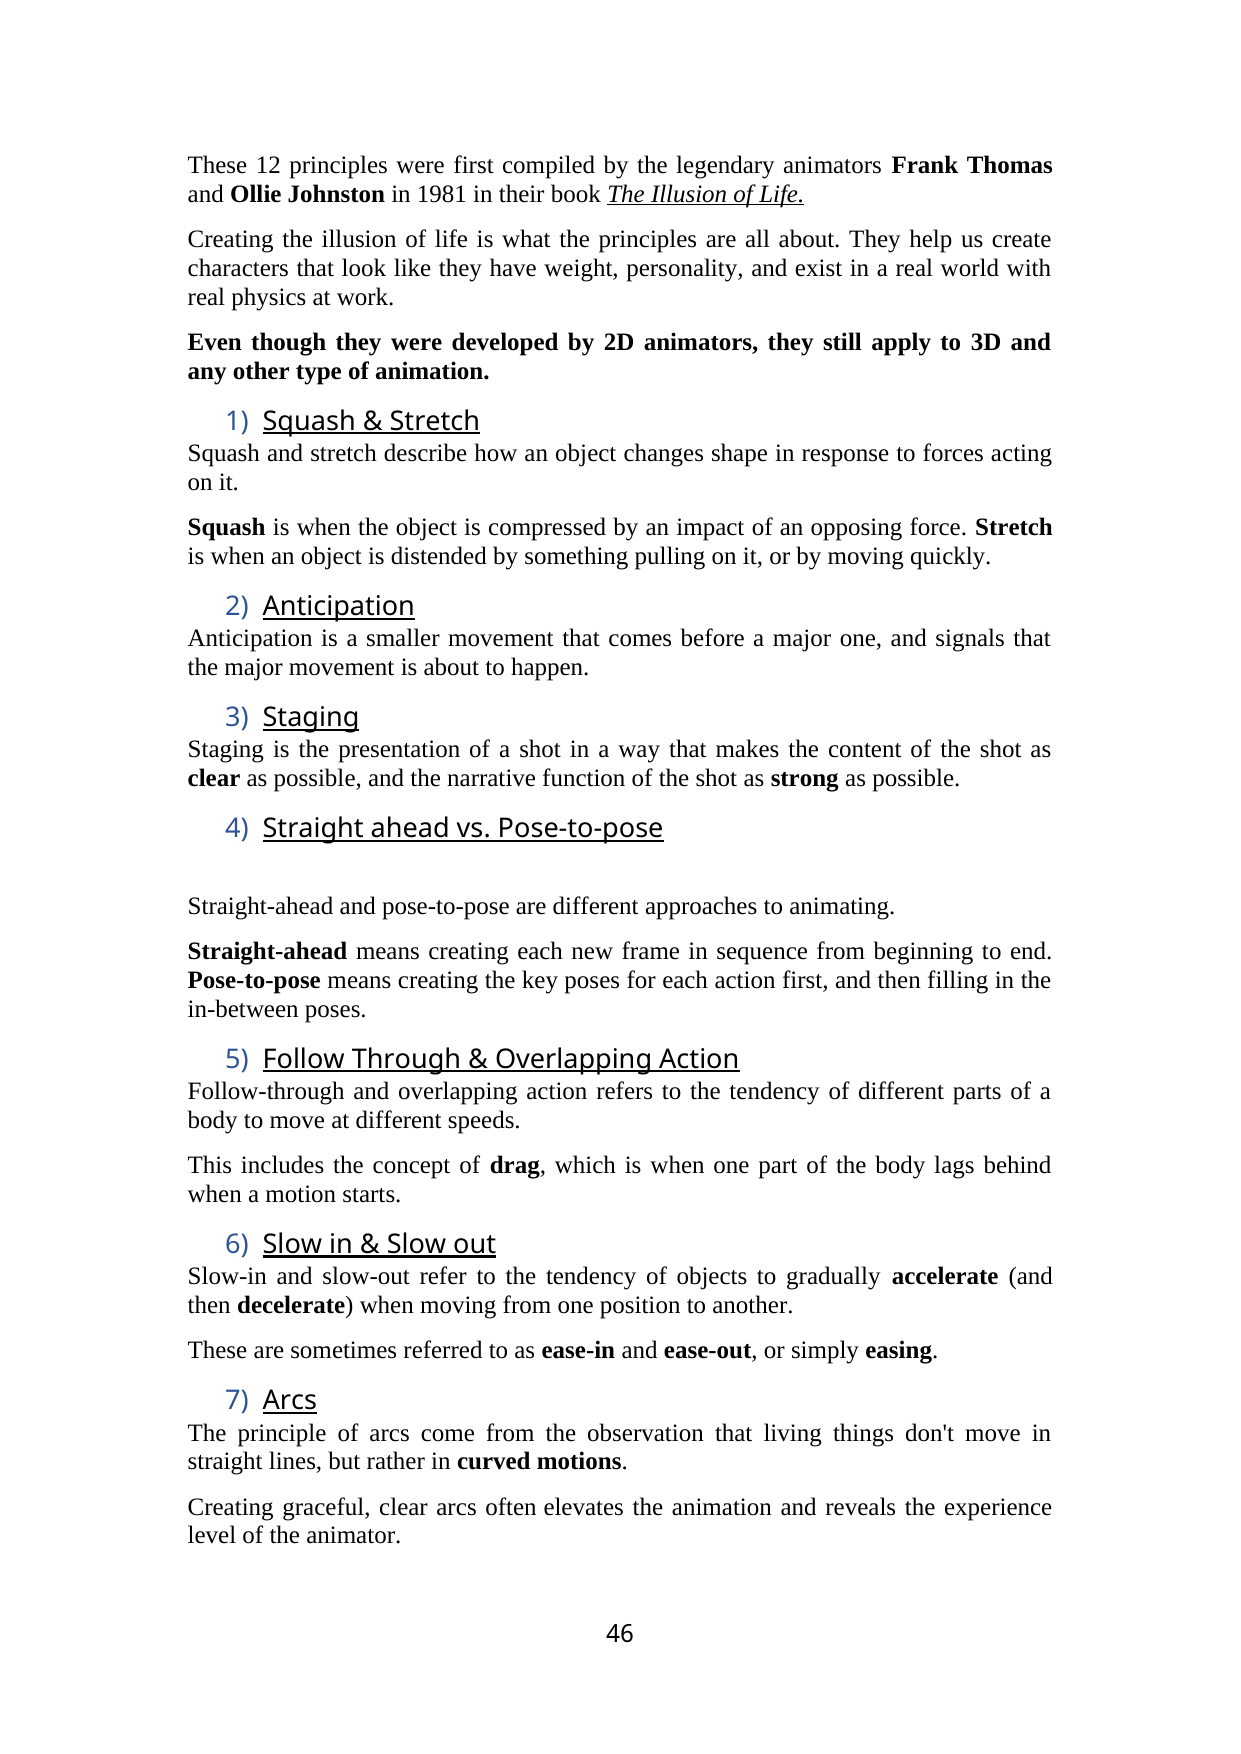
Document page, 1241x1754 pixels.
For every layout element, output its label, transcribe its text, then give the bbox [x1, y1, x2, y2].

subtitle Anticipation [225, 586, 1053, 623]
text Creating graceful, clear arcs often elevates the animation and reveals the experience level of the animator. [187, 1492, 1053, 1549]
text These 12 principles were first compiled by the legendary animators Frank Thomas and Ollie Johnston in 1981 in their book The Illusion of Life. [187, 150, 1053, 207]
text These are sometimes referred to as ease-in and ease-out, or simply easing. [187, 1335, 1053, 1364]
text The principle of arcs come from the observation that living things don't move in straight lines, but rather in curved motions. [187, 1418, 1053, 1475]
text Anticipation is a smaller movement that comes before a major one, and signals that the major movement is about to happen. [187, 623, 1053, 681]
subtitle Squash & Stretch [225, 401, 1053, 438]
subtitle Straight ahead vs. Pose-to-pose [225, 808, 1053, 845]
text Creating the illusion of life is what the principles are all about. They help us create characters that look like they have weight, personality, and exist in a real world with real physics at work. [187, 224, 1053, 310]
text Squash and stretch describe how an object changes shape in response to forces acting on it. [187, 438, 1053, 496]
subtitle Arcs [225, 1381, 1053, 1418]
subtitle Follow Through & Overlapping Action [225, 1039, 1053, 1076]
text Slow-in and slow-out refer to the tendency of objects to gradually accelerate (and then decelerate) when moving from one position to another. [187, 1261, 1053, 1319]
text Straight-ahead means creating each new frame in sequence from beginning to end. Pose-to-pose means creating the key poses for each action first, and then filling in the in-between poses. [187, 936, 1053, 1022]
text Straight-ahead and pose-to-pose are different approaches to animating. [187, 891, 1053, 919]
subtitle Slow in & Slow out [225, 1224, 1053, 1261]
text Even though they were developed by 2D animators, they still apply to 3D and any other type of animation. [187, 327, 1053, 384]
text Staging is the presentation of a shot in a way that makes the content of the shot as clear as possible, and the narrative function of the shot as strong as possible. [187, 734, 1053, 792]
subtitle Staging [225, 697, 1053, 734]
text Squash is when the object is compressed by an impact of an opposing force. Stretch is when an object is distended by something pulling on it, or by moving quickly. [187, 512, 1053, 570]
text Follow-through and overlapping action refers to the tendency of different parts of a body to move at different speeds. [187, 1076, 1053, 1133]
text This includes the concept of drag, which is when one part of the body lags behind when a motion starts. [187, 1150, 1053, 1208]
